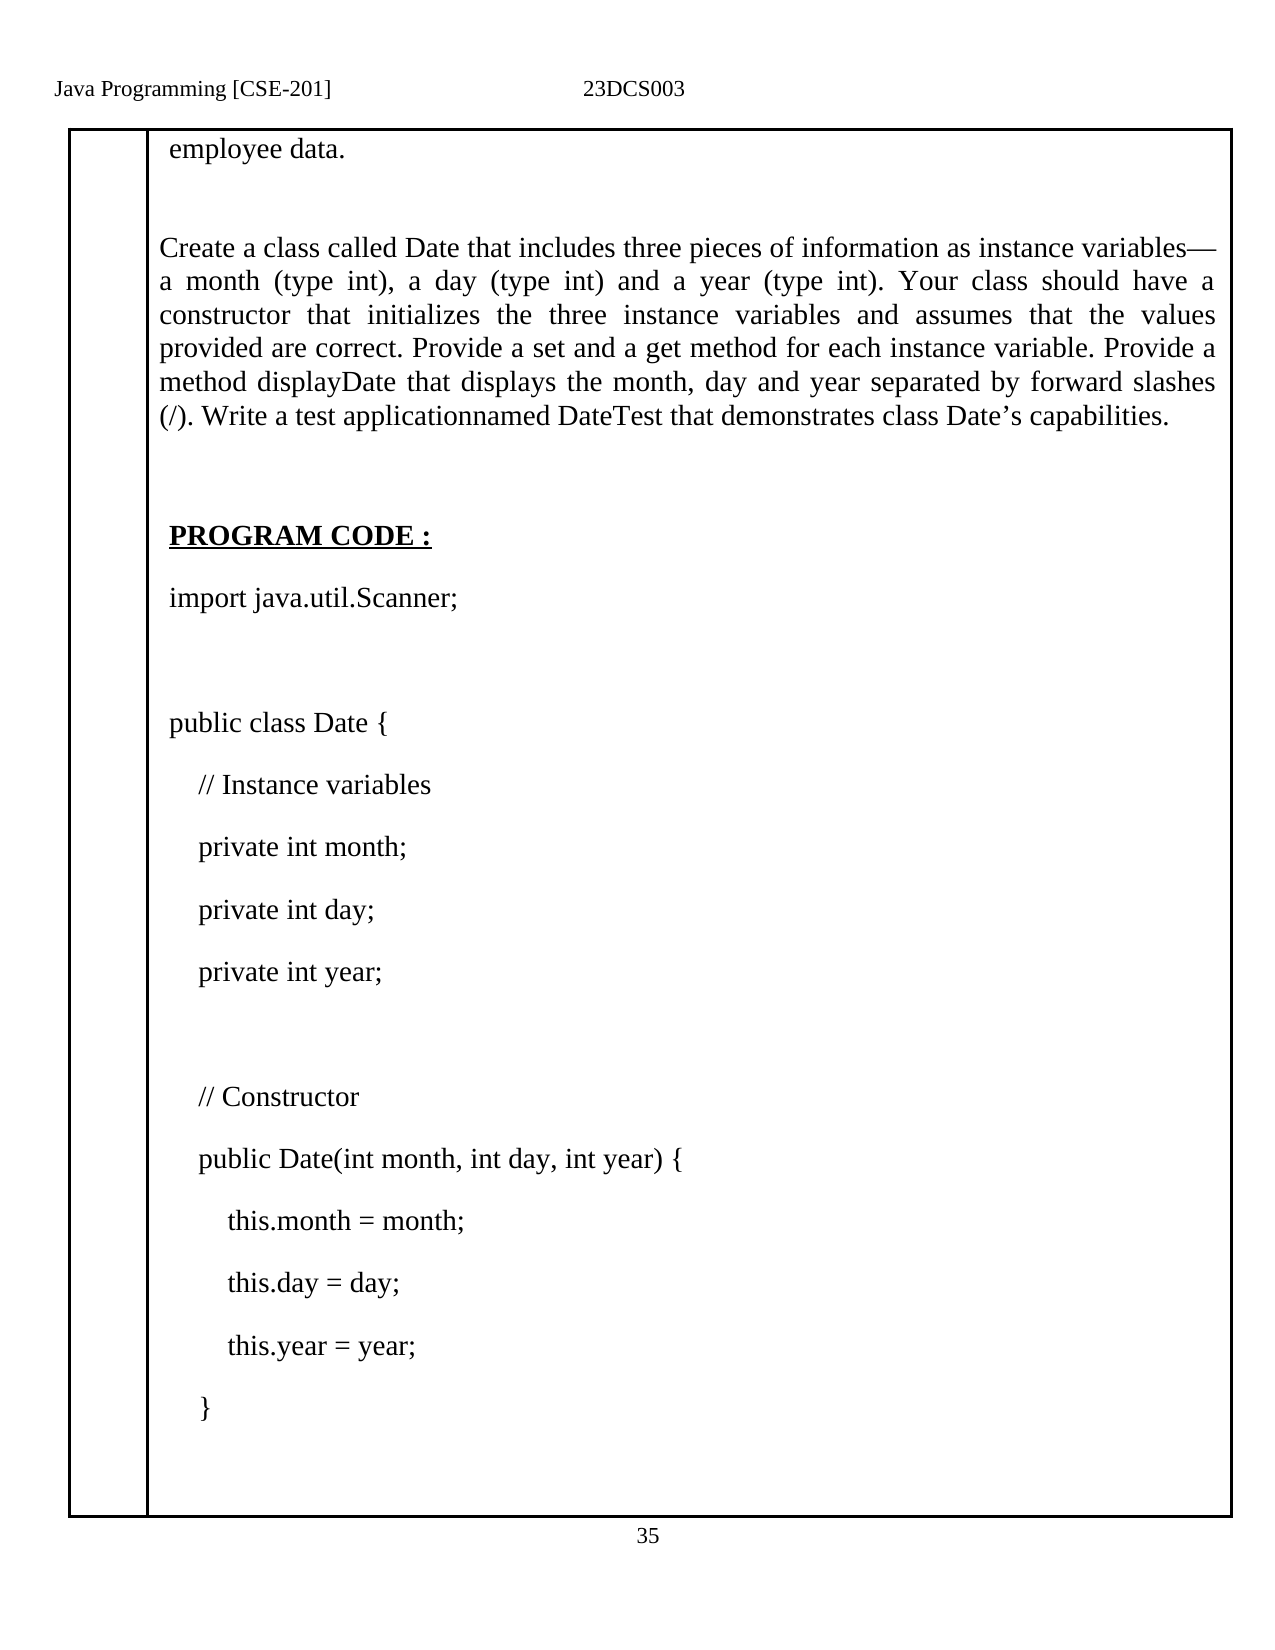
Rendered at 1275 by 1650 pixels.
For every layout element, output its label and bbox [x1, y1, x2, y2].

table_cell [71, 131, 146, 1515]
table_cell [149, 131, 1230, 1515]
